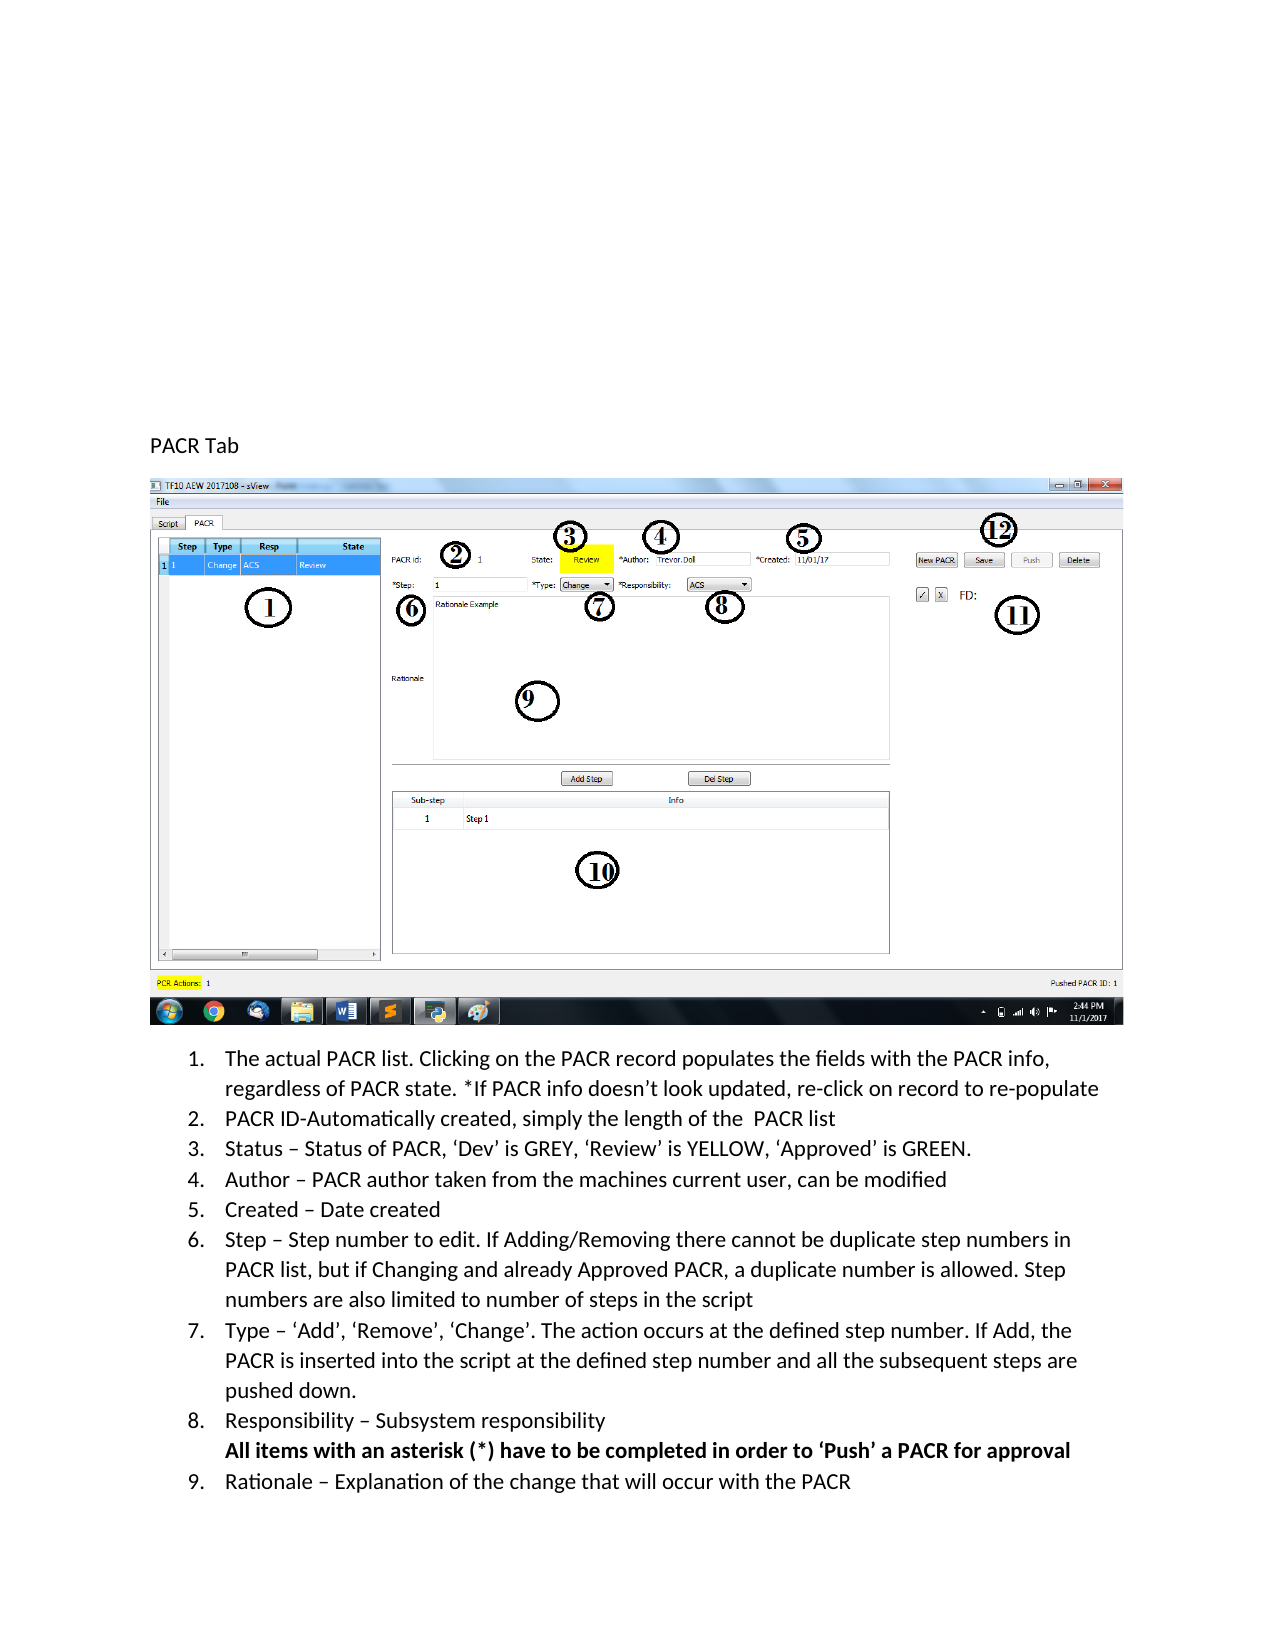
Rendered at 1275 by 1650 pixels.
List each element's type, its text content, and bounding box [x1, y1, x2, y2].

text PACR Tab [150, 431, 1125, 459]
list Responsibility – Subsystem responsibility [187, 1406, 1125, 1434]
list Step – Step number to edit. If Adding/Removing there cannot be duplicate step numbers in PACR list, but if Changing and already Approved PACR, a duplicate number is allowed. Step numbers are also limited to number of steps in the script [187, 1225, 1125, 1313]
list Author – PACR author taken from the machines current user, can be modified [187, 1165, 1125, 1193]
list Rationale – Explanation of the change that will occur with the PACR [187, 1467, 1125, 1495]
list The actual PACR list. Clicking on the PACR record populates the fields with the PACR info, regardless of PACR state. *If PACR info doesn’t look updated, re-click on record to re-populate [187, 1044, 1125, 1102]
list PACR ID-Automatically created, simply the length of the PACR list [187, 1104, 1125, 1132]
list Created – Date created [187, 1195, 1125, 1223]
list Status – Status of PACR, ‘Dev’ is GREY, ‘Review’ is YELLOW, ‘Approved’ is GREEN. [187, 1134, 1125, 1162]
picture [150, 478, 1124, 1025]
list All items with an asterisk (*) have to be completed in order to ‘Push’ a PACR for approval [225, 1437, 1125, 1464]
list Type – ‘Add’, ‘Remove’, ‘Change’. The action occurs at the defined step number. If Add, the PACR is inserted into the script at the defined step number and all the subsequent steps are pushed down. [187, 1316, 1125, 1404]
